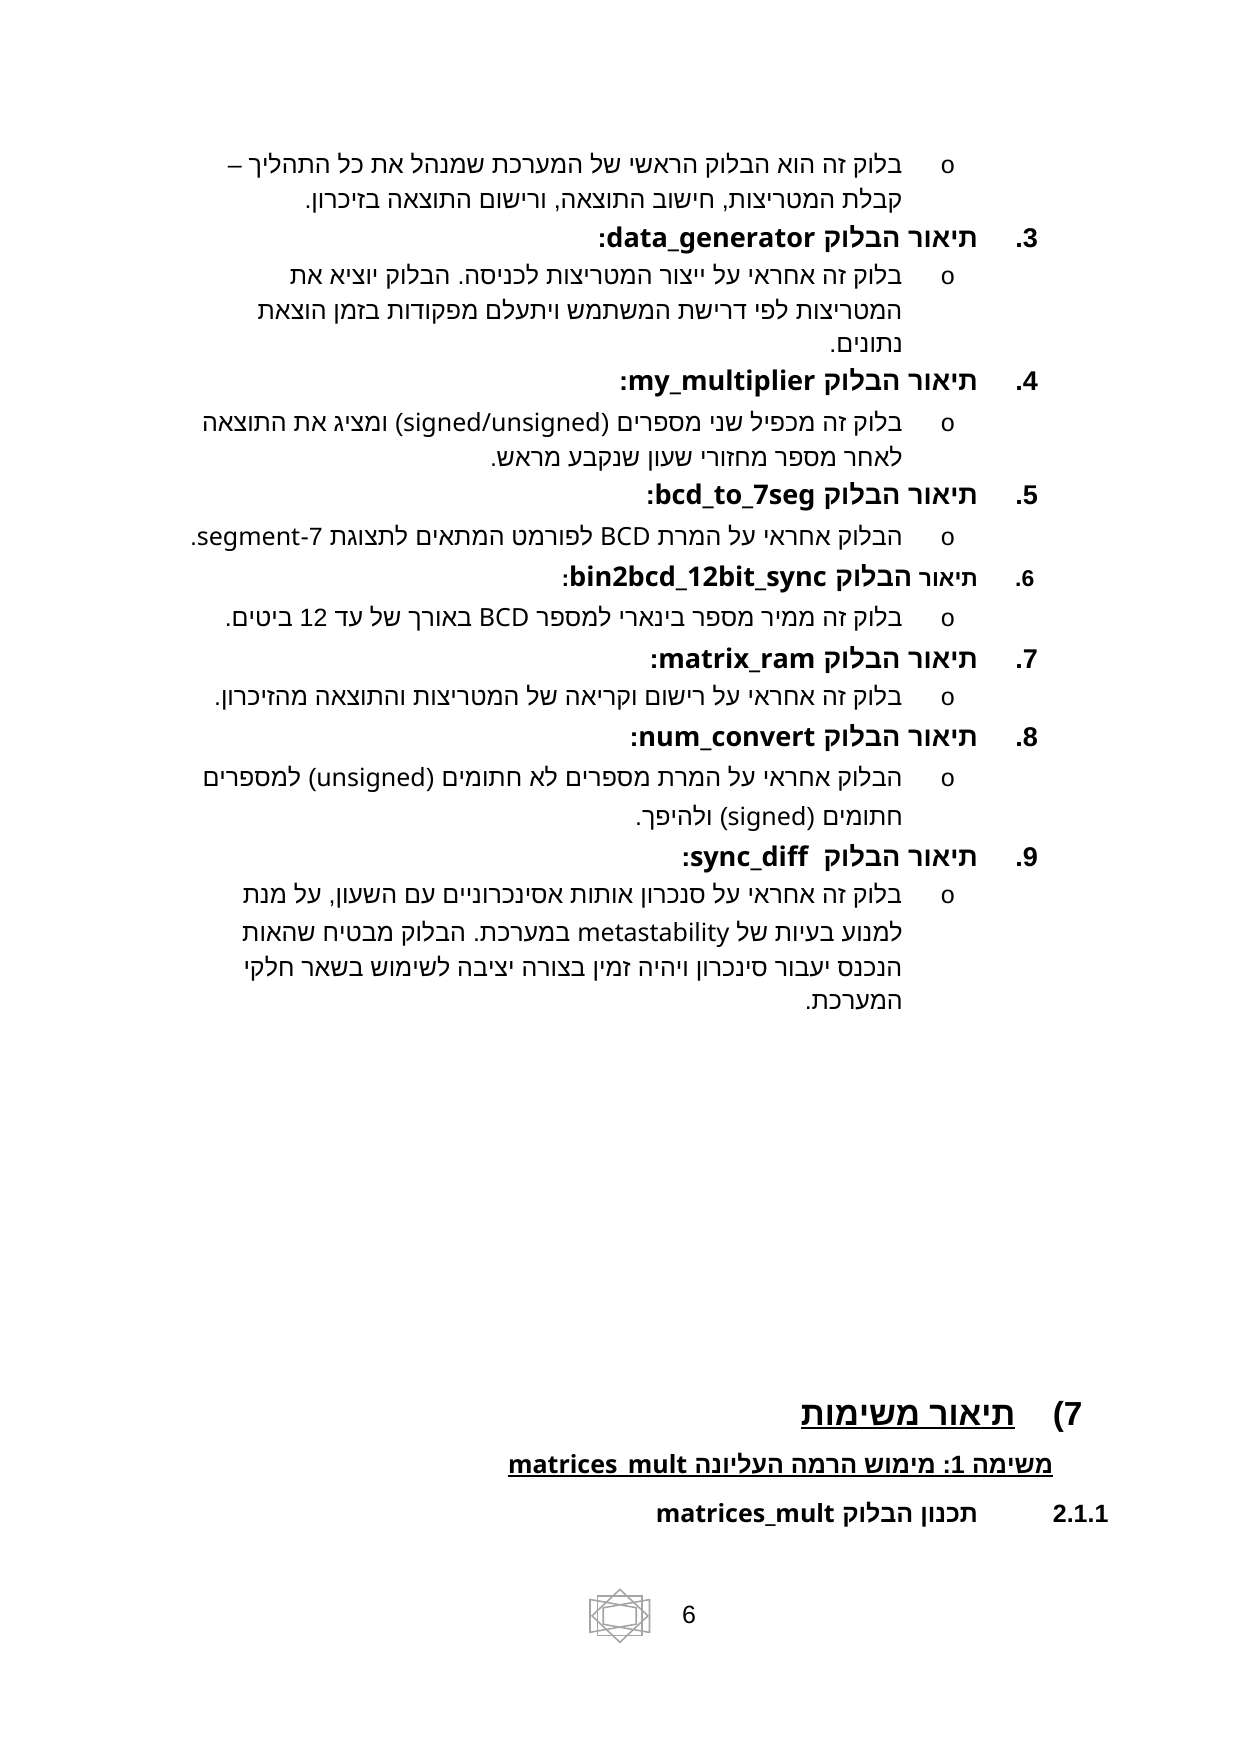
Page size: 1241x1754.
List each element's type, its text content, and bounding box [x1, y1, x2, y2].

list הבלוק אחראי על המרת מספרים לא חתומים (unsigned) למספרים חתומים (signed) ולהיפך. [187, 760, 940, 832]
list הבלוק אחראי על המרת BCD לפורמט המתאים לתצוגת 7-segment. [187, 518, 940, 552]
list תיאור הבלוק data_generator: [187, 218, 1015, 255]
list בלוק זה אחראי על רישום וקריאה של המטריצות והתוצאה מהזיכרון. [187, 682, 940, 713]
list תיאור משימות [187, 1393, 1053, 1432]
list בלוק זה מכפיל שני מספרים (signed/unsigned) ומציג את התוצאה לאחר מספר מחזורי שעון שנקבע מראש. [187, 404, 940, 472]
list תיאור הבלוק bin2bcd_12bit_sync: [187, 558, 1015, 594]
list תיאור הבלוק matrix_ram: [187, 639, 1015, 676]
list בלוק זה אחראי על סנכרון אותות אסינכרוניים עם השעון, על מנת למנוע בעיות של metastability במערכת. הבלוק מבטיח שהאות הנכנס יעבור סינכרון ויהיה זמין בצורה יציבה לשימוש בשאר חלקי המערכת. [187, 880, 940, 1015]
list בלוק זה ממיר מספר בינארי למספר BCD באורך של עד 12 ביטים. [187, 600, 940, 634]
list תכנון הבלוק matrices_mult [187, 1496, 1053, 1530]
list תיאור הבלוק num_convert: [187, 717, 1015, 754]
list תיאור הבלוק bcd_to_7seg: [187, 476, 1015, 513]
list בלוק זה הוא הבלוק הראשי של המערכת שמנהל את כל התהליך – קבלת המטריצות, חישוב התוצאה, ורישום התוצאה בזיכרון. [187, 150, 940, 214]
list בלוק זה אחראי על ייצור המטריצות לכניסה. הבלוק יוציא את המטריצות לפי דרישת המשתמש ויתעלם מפקודות בזמן הוצאת נתונים. [187, 261, 940, 358]
text משימה 1: מימוש הרמה העליונה matrices_mult [187, 1447, 1053, 1481]
list תיאור הבלוק sync_diff: [187, 837, 1015, 874]
list תיאור הבלוק my_multiplier: [187, 362, 1015, 399]
